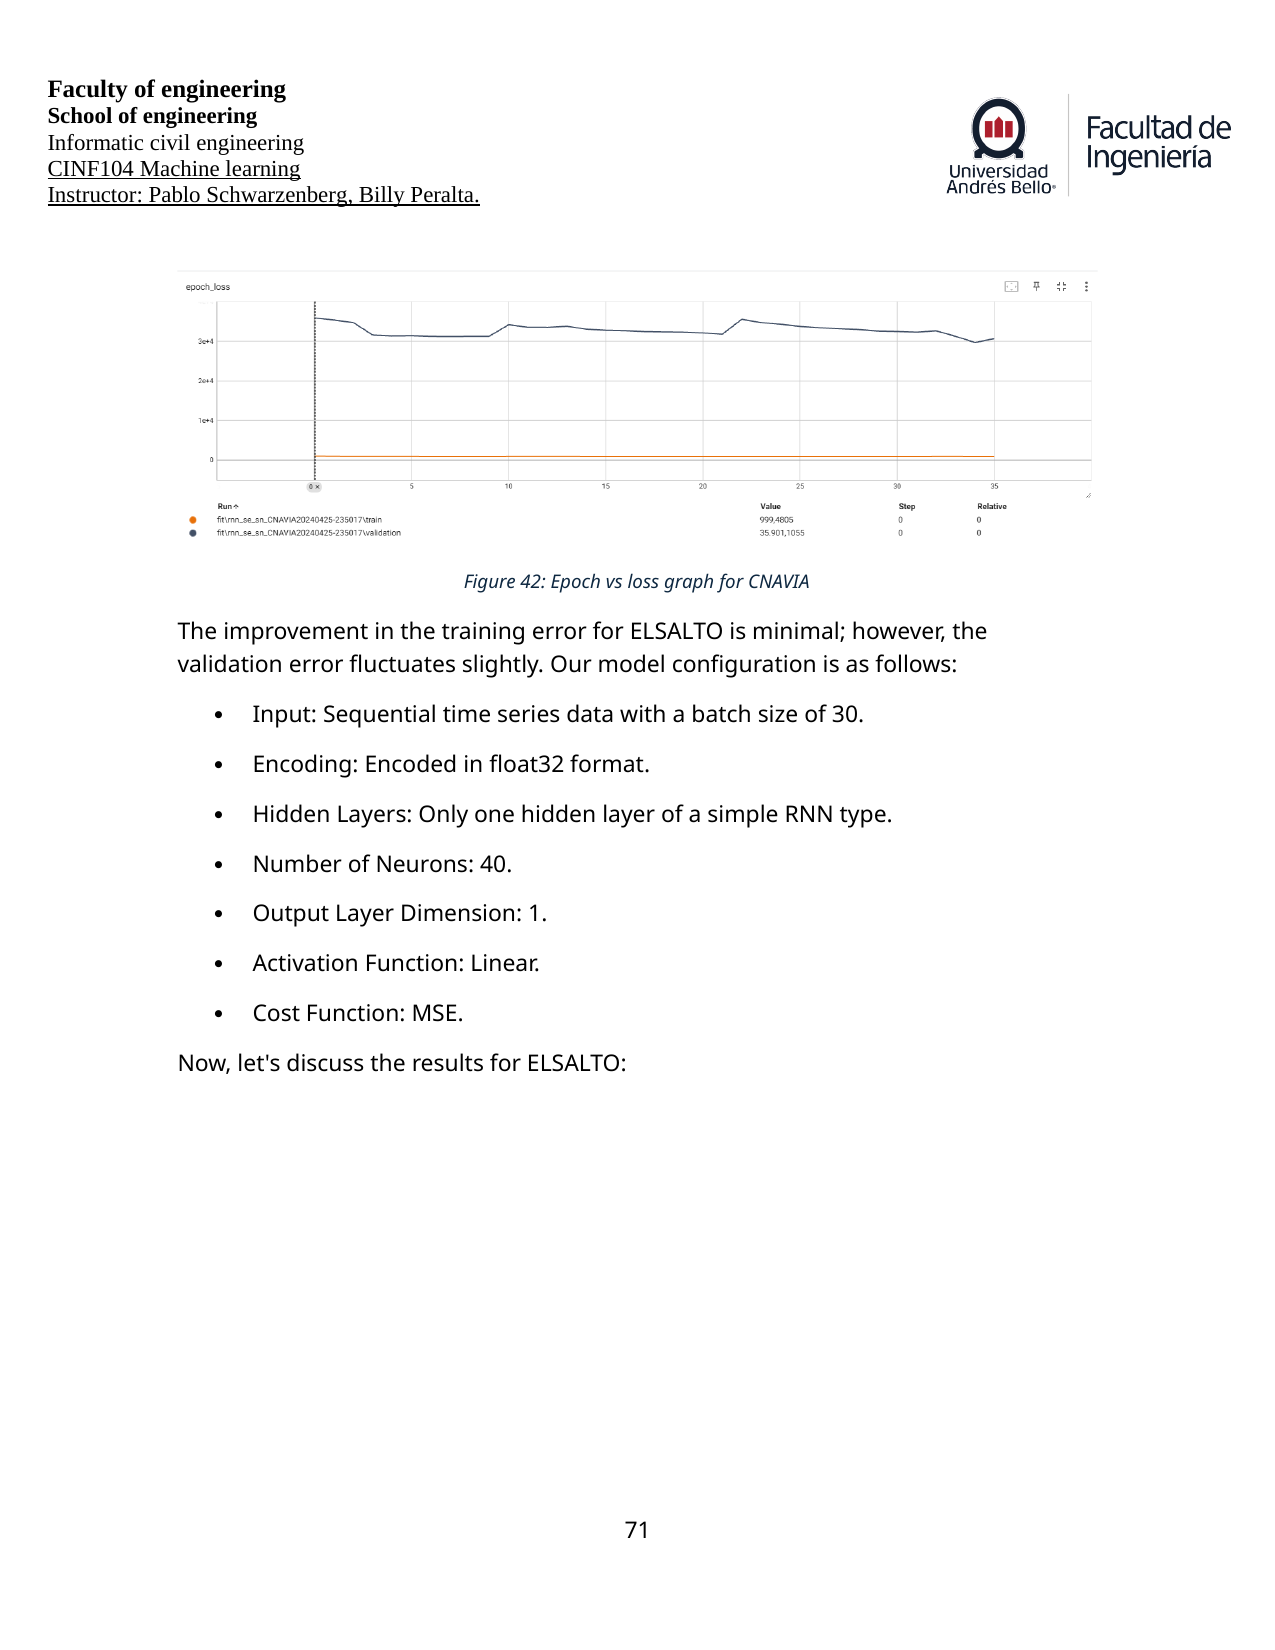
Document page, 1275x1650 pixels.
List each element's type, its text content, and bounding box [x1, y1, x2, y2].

list Hidden Layers: Only one hidden layer of a simple RNN type. [215, 798, 1098, 829]
text Figure 42: Epoch vs loss graph for CNAVIA [177, 569, 1098, 594]
list Encoding: Encoded in float32 format. [215, 748, 1098, 779]
picture [940, 75, 1239, 210]
list Output Layer Dimension: 1. [215, 897, 1098, 928]
list Number of Neurons: 40. [215, 847, 1098, 879]
list Activation Function: Linear. [215, 947, 1098, 978]
list Cost Function: MSE. [215, 997, 1098, 1028]
text Now, let's discuss the results for ELSALTO: [177, 1047, 1098, 1078]
picture [177, 270, 1098, 551]
text The improvement in the training error for ELSALTO is minimal; however, the validation error fluctuates slightly. Our model configuration is as follows: [177, 615, 1098, 679]
list Input: Sequential time series data with a batch size of 30. [215, 698, 1098, 729]
